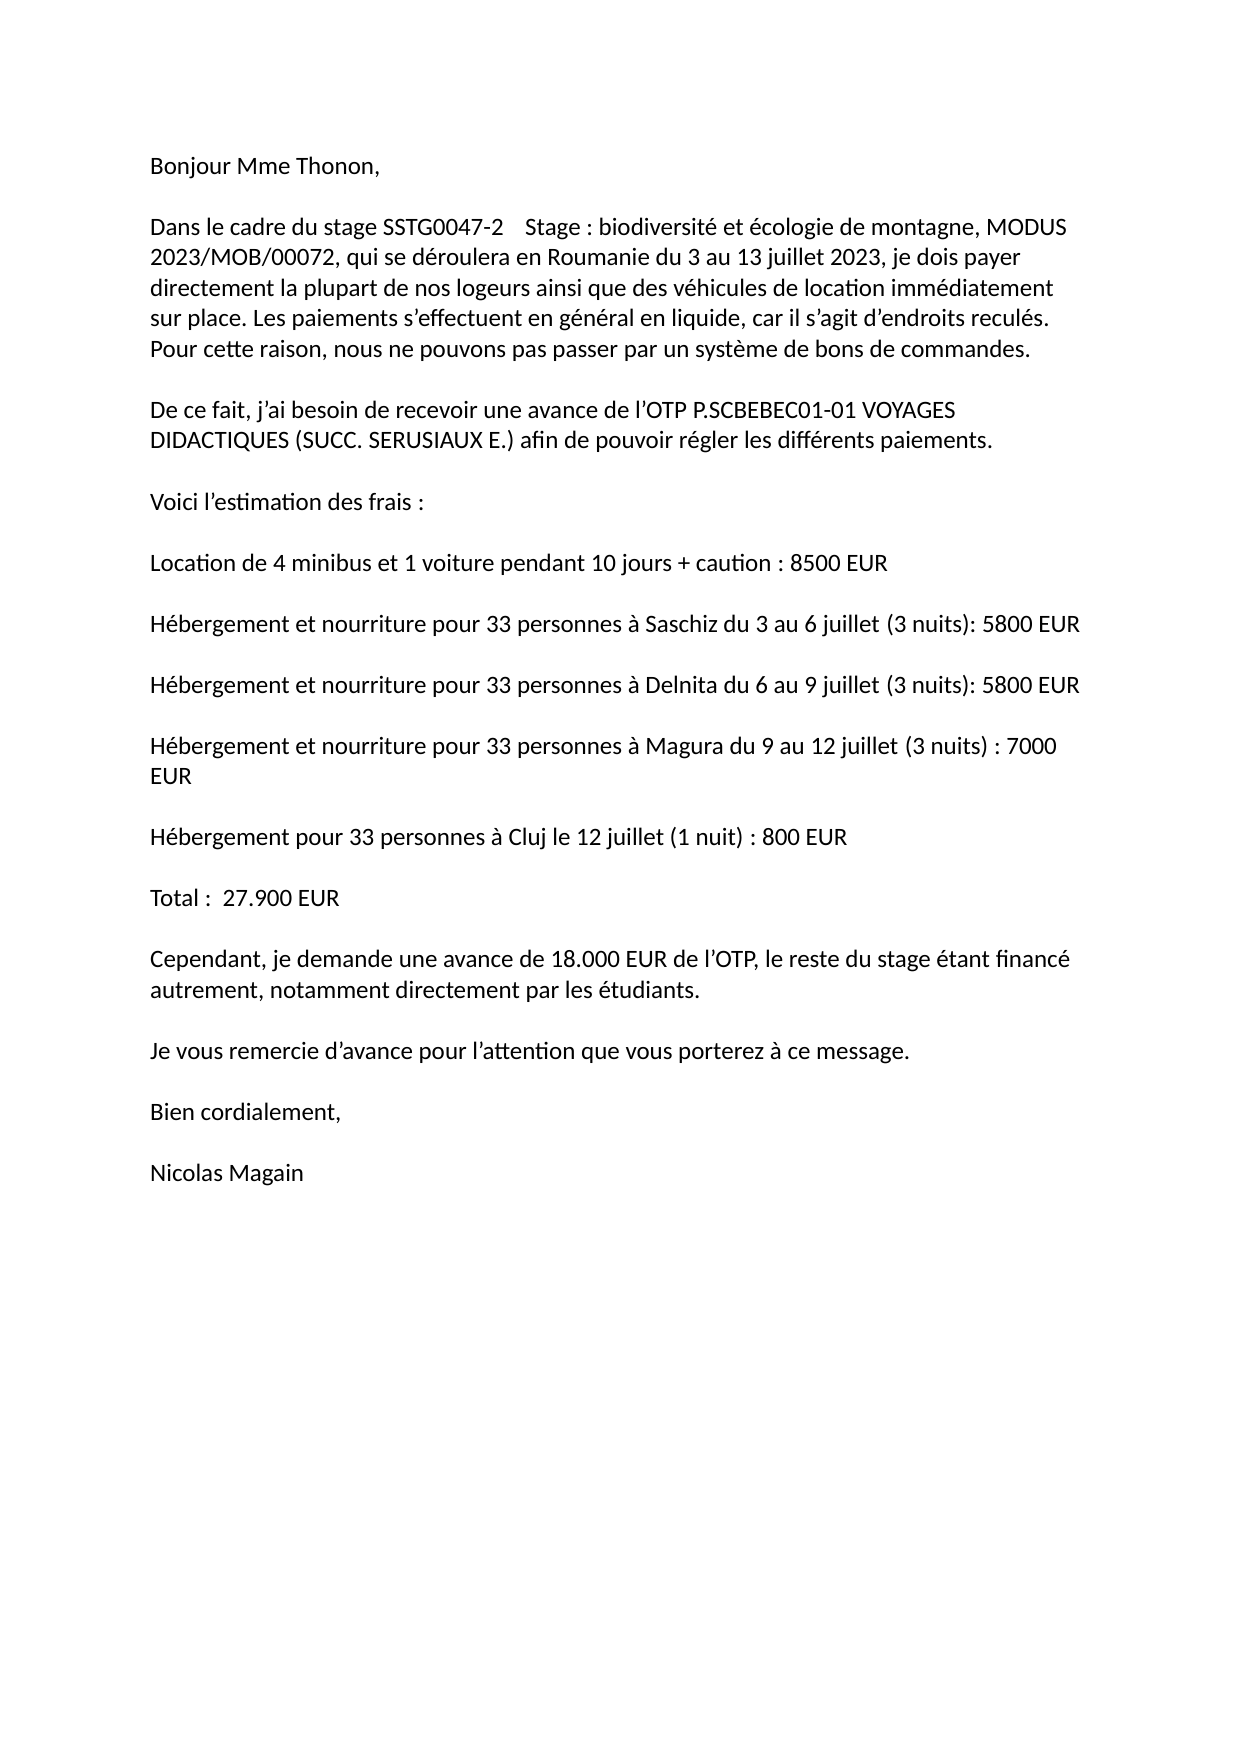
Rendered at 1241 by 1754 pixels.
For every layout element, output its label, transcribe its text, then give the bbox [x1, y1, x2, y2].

text Nicolas Magain [150, 1157, 1090, 1188]
text Location de 4 minibus et 1 voiture pendant 10 jours + caution : 8500 EUR [150, 547, 1090, 577]
text Voici l’estimation des frais : [150, 486, 1090, 516]
text Je vous remercie d’avance pour l’attention que vous porterez à ce message. [150, 1035, 1090, 1066]
text Bien cordialement, [150, 1096, 1090, 1127]
text Cependant, je demande une avance de 18.000 EUR de l’OTP, le reste du stage étant financé autrement, notamment directement par les étudiants. [150, 943, 1090, 1004]
text Hébergement et nourriture pour 33 personnes à Delnita du 6 au 9 juillet (3 nuits): 5800 EUR [150, 669, 1090, 699]
text Hébergement pour 33 personnes à Cluj le 12 juillet (1 nuit) : 800 EUR [150, 821, 1090, 852]
text Dans le cadre du stage SSTG0047-2 Stage : biodiversité et écologie de montagne, MODUS 2023/MOB/00072, qui se déroulera en Roumanie du 3 au 13 juillet 2023, je dois payer directement la plupart de nos logeurs ainsi que des véhicules de location immédiatement sur place. Les paiements s’effectuent en général en liquide, car il s’agit d’endroits reculés. Pour cette raison, nous ne pouvons pas passer par un système de bons de commandes. [150, 181, 1090, 364]
text Total : 27.900 EUR [150, 882, 1090, 913]
text De ce fait, j’ai besoin de recevoir une avance de l’OTP P.SCBEBEC01-01 VOYAGES DIDACTIQUES (SUCC. SERUSIAUX E.) afin de pouvoir régler les différents paiements. [150, 394, 1090, 455]
text Hébergement et nourriture pour 33 personnes à Magura du 9 au 12 juillet (3 nuits) : 7000 EUR [150, 730, 1090, 791]
text Bonjour Mme Thonon, [150, 150, 1090, 181]
text Hébergement et nourriture pour 33 personnes à Saschiz du 3 au 6 juillet (3 nuits): 5800 EUR [150, 608, 1090, 638]
